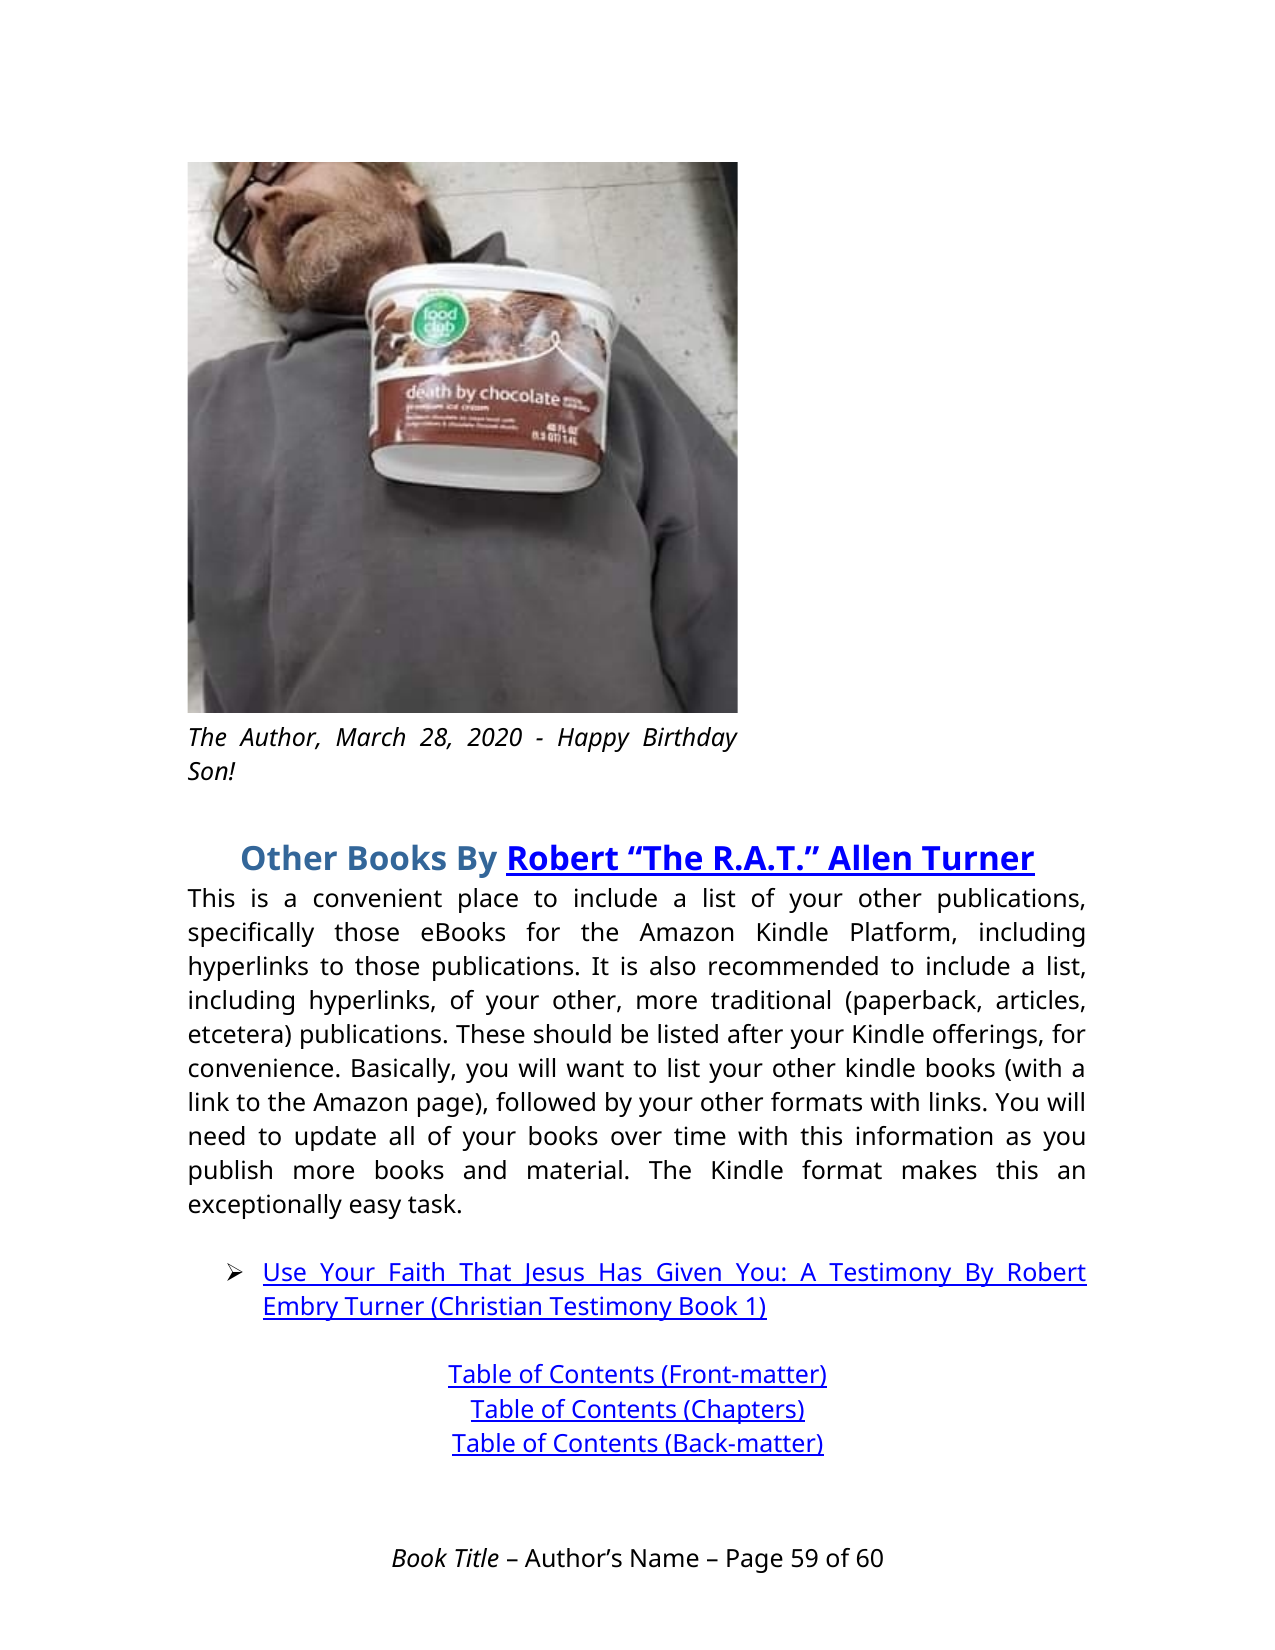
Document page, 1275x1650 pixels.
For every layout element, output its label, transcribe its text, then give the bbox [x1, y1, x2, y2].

picture [187, 162, 738, 713]
subtitle Other Books By Robert “The R.A.T.” Allen Turner [187, 835, 1087, 880]
text This is a convenient place to include a list of your other publications, specifically those eBooks for the Amazon Kindle Platform, including hyperlinks to those publications. It is also recommended to include a list, including hyperlinks, of your other, more traditional (paperback, articles, etcetera) publications. These should be listed after your Kindle offerings, for convenience. Basically, you will want to list your other kindle books (with a link to the Amazon page), followed by your other formats with links. You will need to update all of your books over time with this information as you publish more books and material. The Kindle format makes this an exceptionally easy task. [187, 880, 1087, 1221]
text Table of Contents (Back-matter) [187, 1425, 1087, 1459]
text Table of Contents (Front-matter) [187, 1357, 1087, 1391]
text Table of Contents (Chapters) [187, 1391, 1087, 1425]
list Use Your Faith That Jesus Has Given You: A Testimony By Robert Embry Turner (Christian Testimony Book 1) [225, 1255, 1087, 1323]
